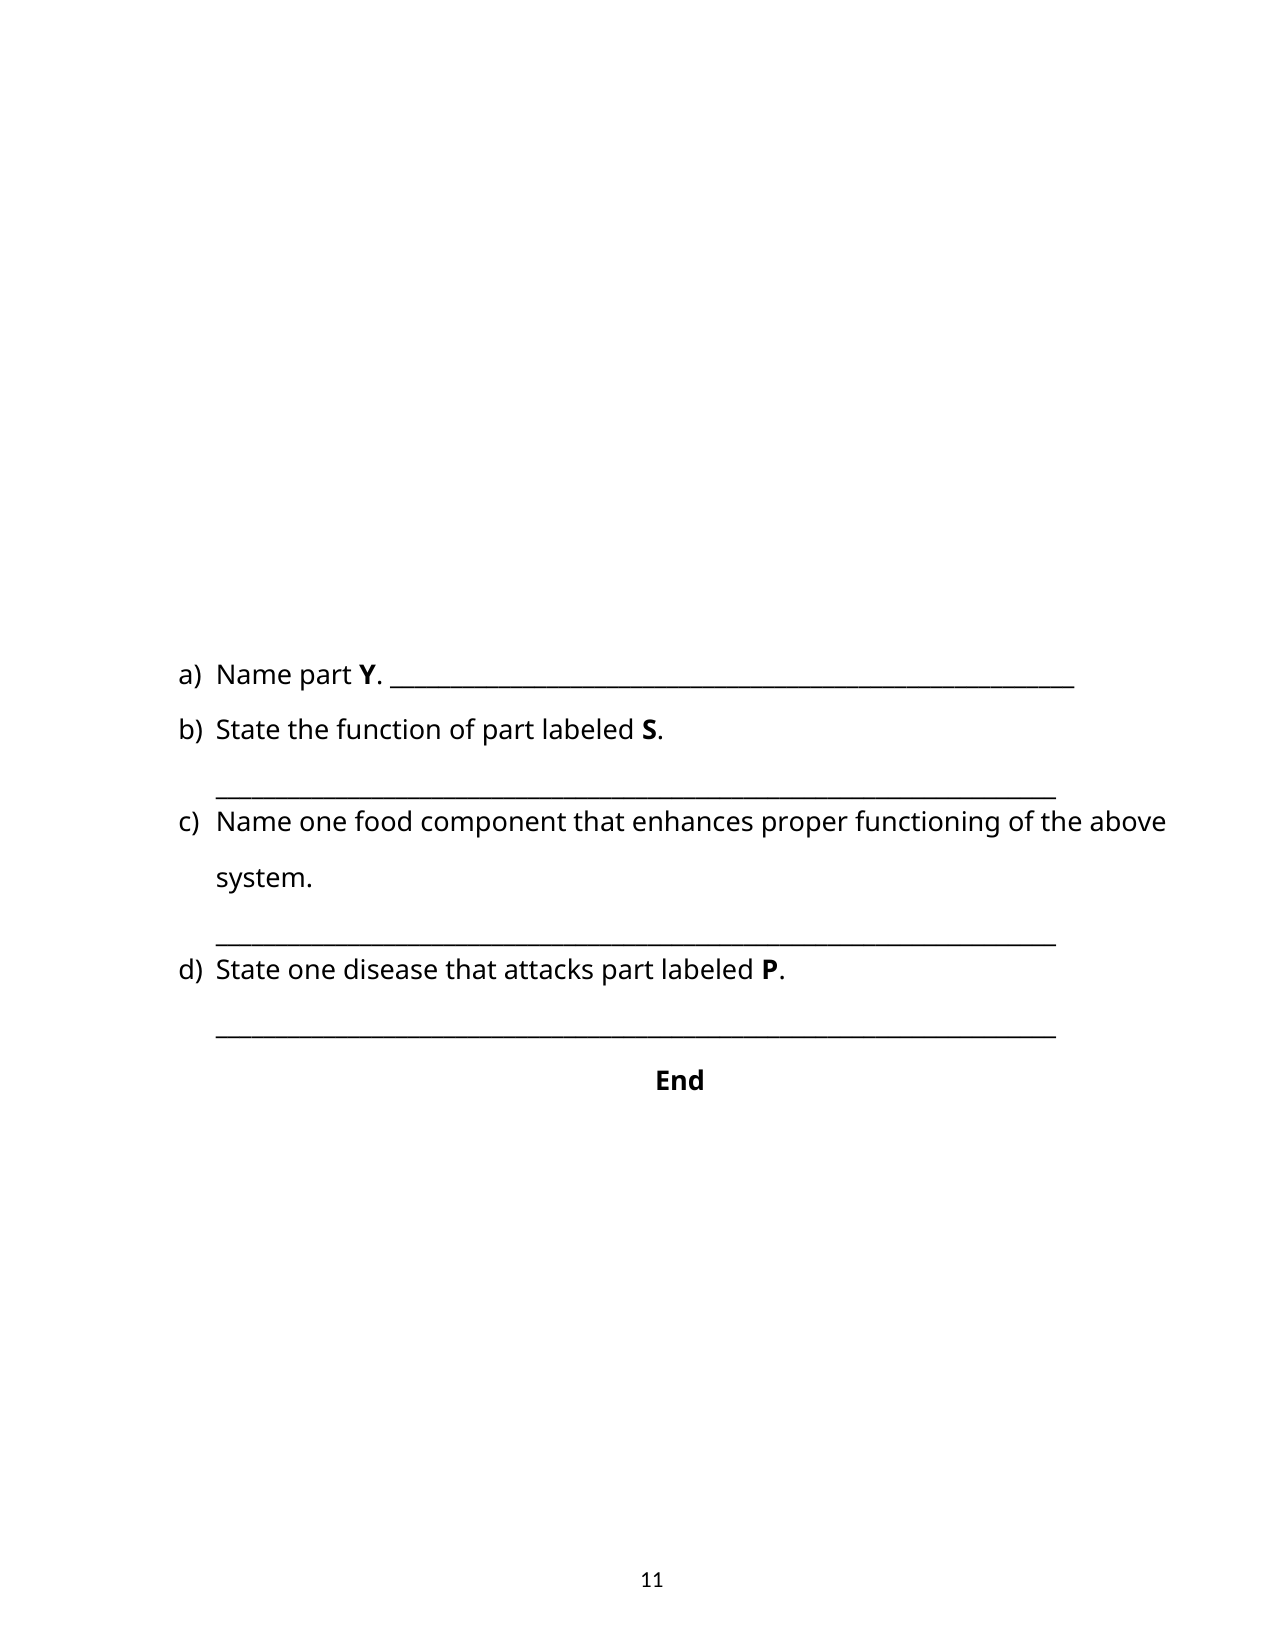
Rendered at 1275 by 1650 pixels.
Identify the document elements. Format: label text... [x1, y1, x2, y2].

list State one disease that attacks part labeled P. [178, 950, 1200, 987]
list ______________________________________________________________________ [216, 766, 1200, 803]
list Name one food component that enhances proper functioning of the above system. [178, 803, 1200, 895]
list ______________________________________________________________________ [216, 1006, 1200, 1042]
list State the function of part labeled S. [178, 711, 1200, 747]
list Name part Y. _________________________________________________________ [178, 655, 1200, 692]
list End [159, 1061, 1200, 1098]
list ______________________________________________________________________ [216, 913, 1200, 950]
